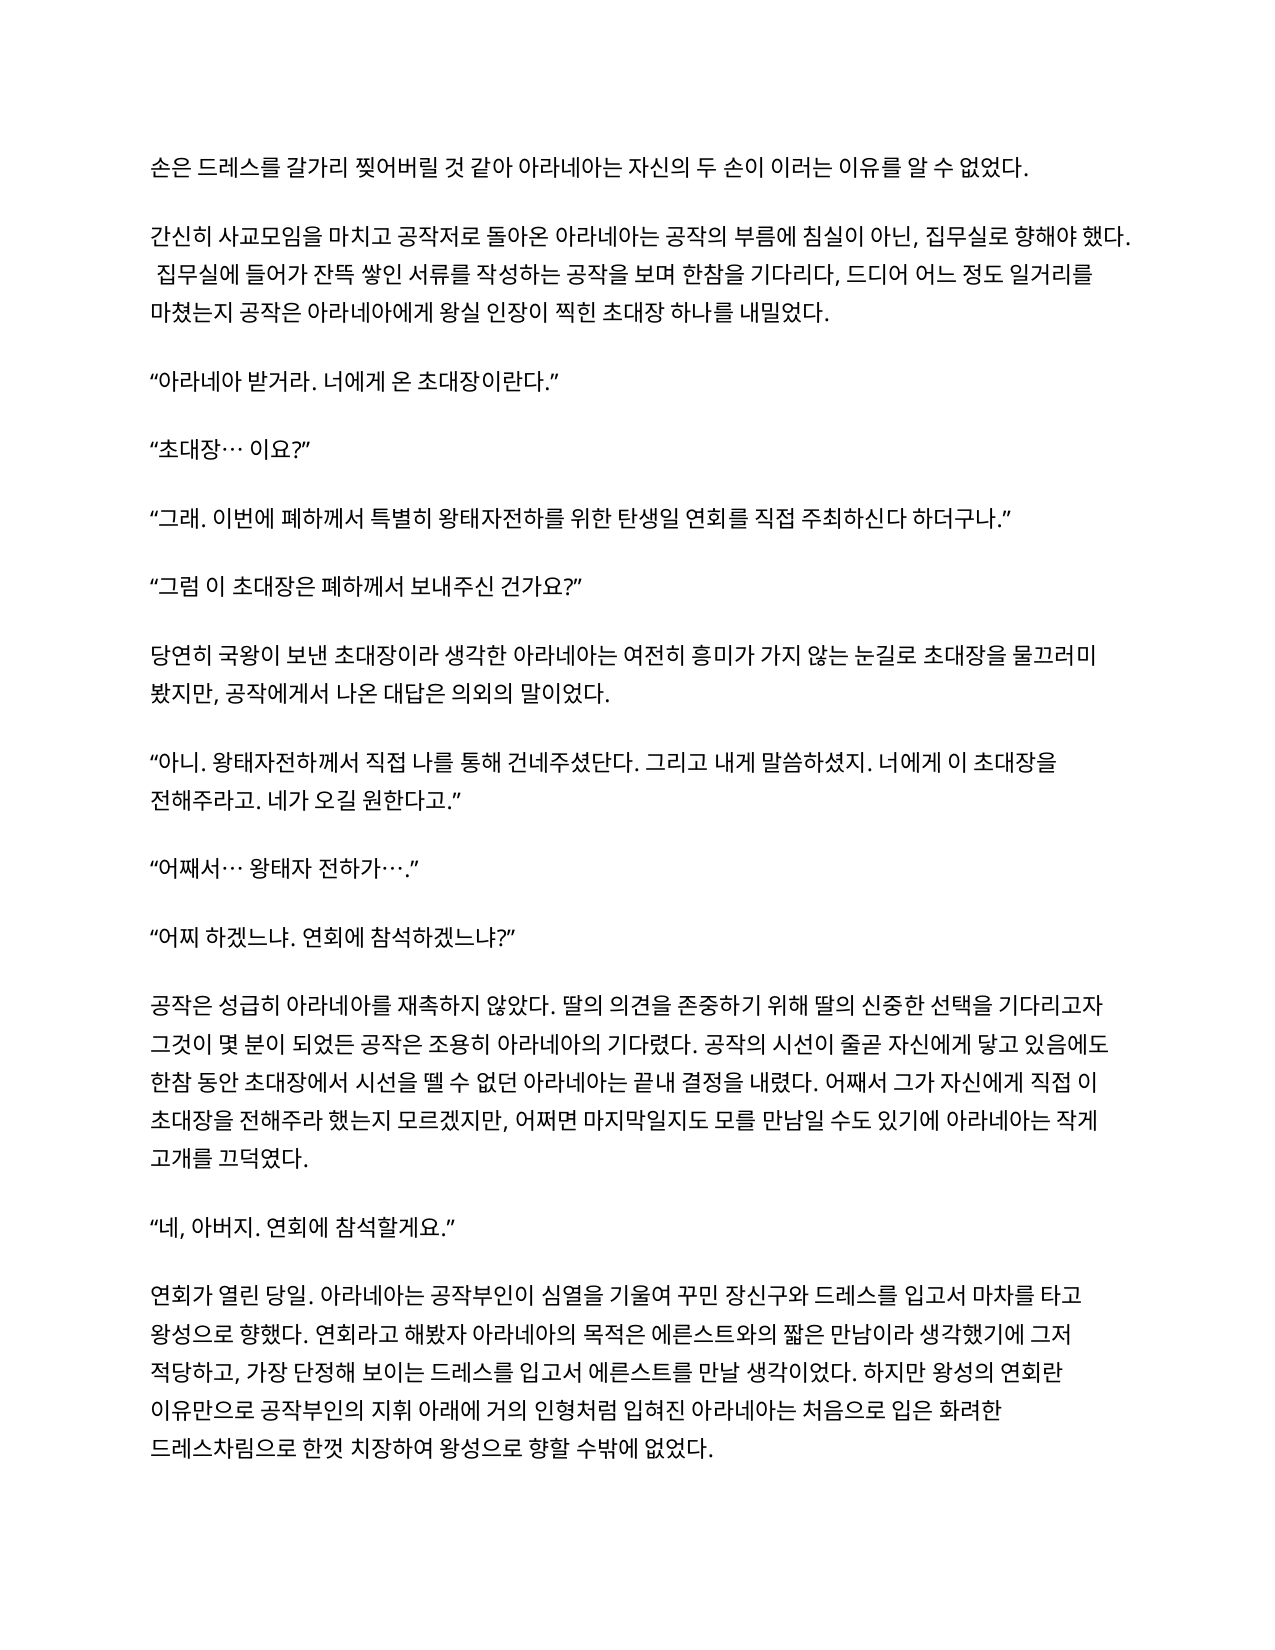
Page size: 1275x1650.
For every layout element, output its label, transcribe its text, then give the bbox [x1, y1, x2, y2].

text 당연히 국왕이 보낸 초대장이라 생각한 아라네아는 여전히 흥미가 가지 않는 눈길로 초대장을 물끄러미 봤지만, 공작에게서 나온 대답은 의외의 말이었다. [150, 638, 1125, 709]
text “그래. 이번에 폐하께서 특별히 왕태자전하를 위한 탄생일 연회를 직접 주최하신다 하더구나.” [150, 501, 1125, 534]
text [150, 150, 1125, 183]
text “네, 아버지. 연회에 참석할게요.” [150, 1210, 1125, 1243]
text “아니. 왕태자전하께서 직접 나를 통해 건네주셨단다. 그리고 내게 말씀하셨지. 너에게 이 초대장을 전해주라고. 네가 오길 원한다고.” [150, 744, 1125, 816]
text “어찌 하겠느냐. 연회에 참석하겠느냐?” [150, 920, 1125, 953]
text 공작은 성급히 아라네아를 재촉하지 않았다. 딸의 의견을 존중하기 위해 딸의 신중한 선택을 기다리고자 그것이 몇 분이 되었든 공작은 조용히 아라네아의 기다렸다. 공작의 시선이 줄곧 자신에게 닿고 있음에도 한참 동안 초대장에서 시선을 뗄 수 없던 아라네아는 끝내 결정을 내렸다. 어째서 그가 자신에게 직접 이 초대장을 전해주라 했는지 모르겠지만, 어쩌면 마지막일지도 모를 만남일 수도 있기에 아라네아는 작게 고개를 끄덕였다. [150, 988, 1125, 1174]
text 연회가 열린 당일. 아라네아는 공작부인이 심열을 기울여 꾸민 장신구와 드레스를 입고서 마차를 타고 왕성으로 향했다. 연회라고 해봤자 아라네아의 목적은 에른스트와의 짧은 만남이라 생각했기에 그저 적당하고, 가장 단정해 보이는 드레스를 입고서 에른스트를 만날 생각이었다. 하지만 왕성의 연회란 이유만으로 공작부인의 지휘 아래에 거의 인형처럼 입혀진 아라네아는 처음으로 입은 화려한 드레스차림으로 한껏 치장하여 왕성으로 향할 수밖에 없었다. [150, 1278, 1125, 1464]
text “초대장… 이요?” [150, 432, 1125, 465]
text “아라네아 받거라. 너에게 온 초대장이란다.” [150, 363, 1125, 397]
text 간신히 사교모임을 마치고 공작저로 돌아온 아라네아는 공작의 부름에 침실이 아닌, 집무실로 향해야 했다. 집무실에 들어가 잔뜩 쌓인 서류를 작성하는 공작을 보며 한참을 기다리다, 드디어 어느 정도 일거리를 마쳤는지 공작은 아라네아에게 왕실 인장이 찍힌 초대장 하나를 내밀었다. [150, 218, 1125, 328]
text “그럼 이 초대장은 폐하께서 보내주신 건가요?” [150, 569, 1125, 602]
text “어째서… 왕태자 전하가….” [150, 851, 1125, 884]
